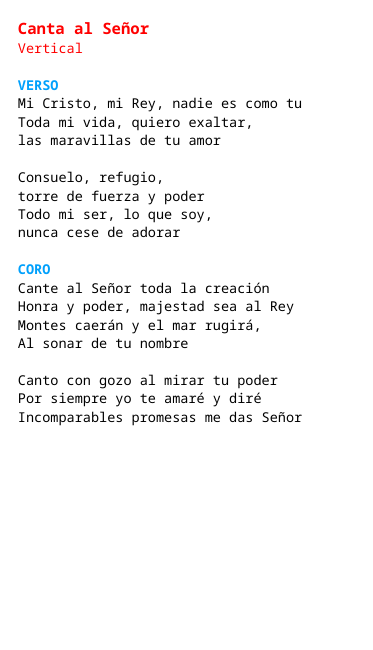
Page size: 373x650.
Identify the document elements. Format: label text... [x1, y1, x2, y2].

text Vertical [18, 39, 354, 57]
text torre de fuerza y poder [18, 186, 354, 205]
text Consuelo, refugio, [18, 168, 354, 186]
text Mi Cristo, mi Rey, nadie es como tu [18, 94, 354, 113]
text VERSO [18, 76, 354, 94]
text Incomparables promesas me das Señor [18, 408, 354, 426]
text Cante al Señor toda la creación [18, 279, 354, 297]
text Canto con gozo al mirar tu poder [18, 371, 354, 389]
text Canta al Señor [18, 18, 354, 39]
text Todo mi ser, lo que soy, [18, 205, 354, 223]
text Honra y poder, majestad sea al Rey [18, 297, 354, 316]
text CORO [18, 260, 354, 279]
text Al sonar de tu nombre [18, 334, 354, 352]
text las maravillas de tu amor [18, 131, 354, 149]
text Montes caerán y el mar rugirá, [18, 316, 354, 334]
text nunca cese de adorar [18, 223, 354, 242]
text Toda mi vida, quiero exaltar, [18, 113, 354, 131]
text Por siempre yo te amaré y diré [18, 389, 354, 408]
